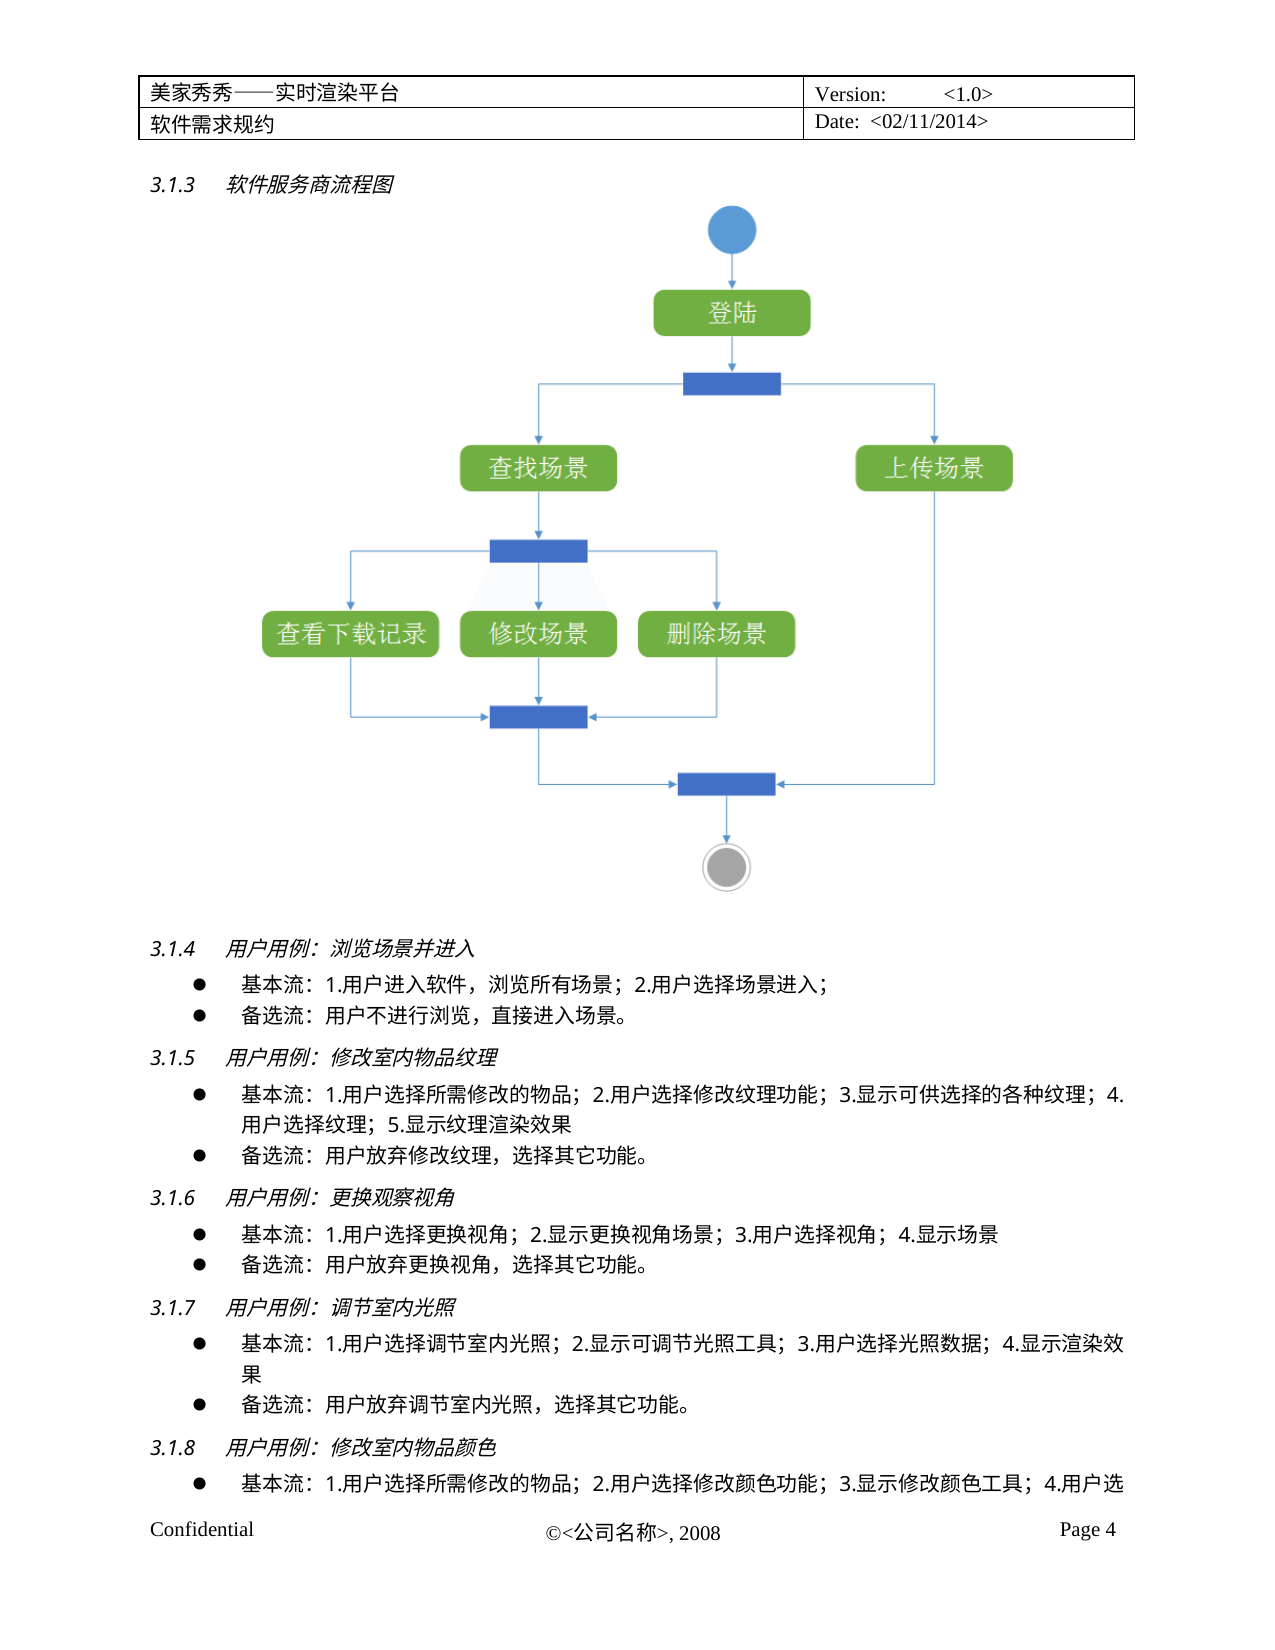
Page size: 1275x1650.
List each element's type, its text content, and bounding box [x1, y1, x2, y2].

subtitle 用户用例：更换观察视角 [150, 1182, 1125, 1212]
subtitle 用户用例：浏览场景并进入 [150, 932, 1125, 962]
list 基本流：1.用户进入软件，浏览所有场景；2.用户选择场景进入； [192, 969, 1125, 999]
list 基本流：1.用户选择调节室内光照；2.显示可调节光照工具；3.用户选择光照数据；4.显示渲染效果 [192, 1328, 1125, 1388]
subtitle 用户用例：调节室内光照 [150, 1291, 1125, 1321]
picture [260, 205, 1015, 892]
list 基本流：1.用户选择更换视角；2.显示更换视角场景；3.用户选择视角；4.显示场景 [192, 1218, 1125, 1248]
subtitle 软件服务商流程图 [150, 168, 1125, 199]
list 备选流：用户放弃更换视角，选择其它功能。 [192, 1248, 1125, 1279]
subtitle 用户用例：修改室内物品纹理 [150, 1042, 1125, 1072]
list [192, 1467, 1125, 1498]
list 备选流：用户不进行浏览，直接进入场景。 [192, 999, 1125, 1029]
list 备选流：用户放弃调节室内光照，选择其它功能。 [192, 1388, 1125, 1418]
list 备选流：用户放弃修改纹理，选择其它功能。 [192, 1139, 1125, 1169]
list 基本流：1.用户选择所需修改的物品；2.用户选择修改纹理功能；3.显示可供选择的各种纹理；4.用户选择纹理；5.显示纹理渲染效果 [192, 1078, 1125, 1139]
subtitle 用户用例：修改室内物品颜色 [150, 1431, 1125, 1461]
